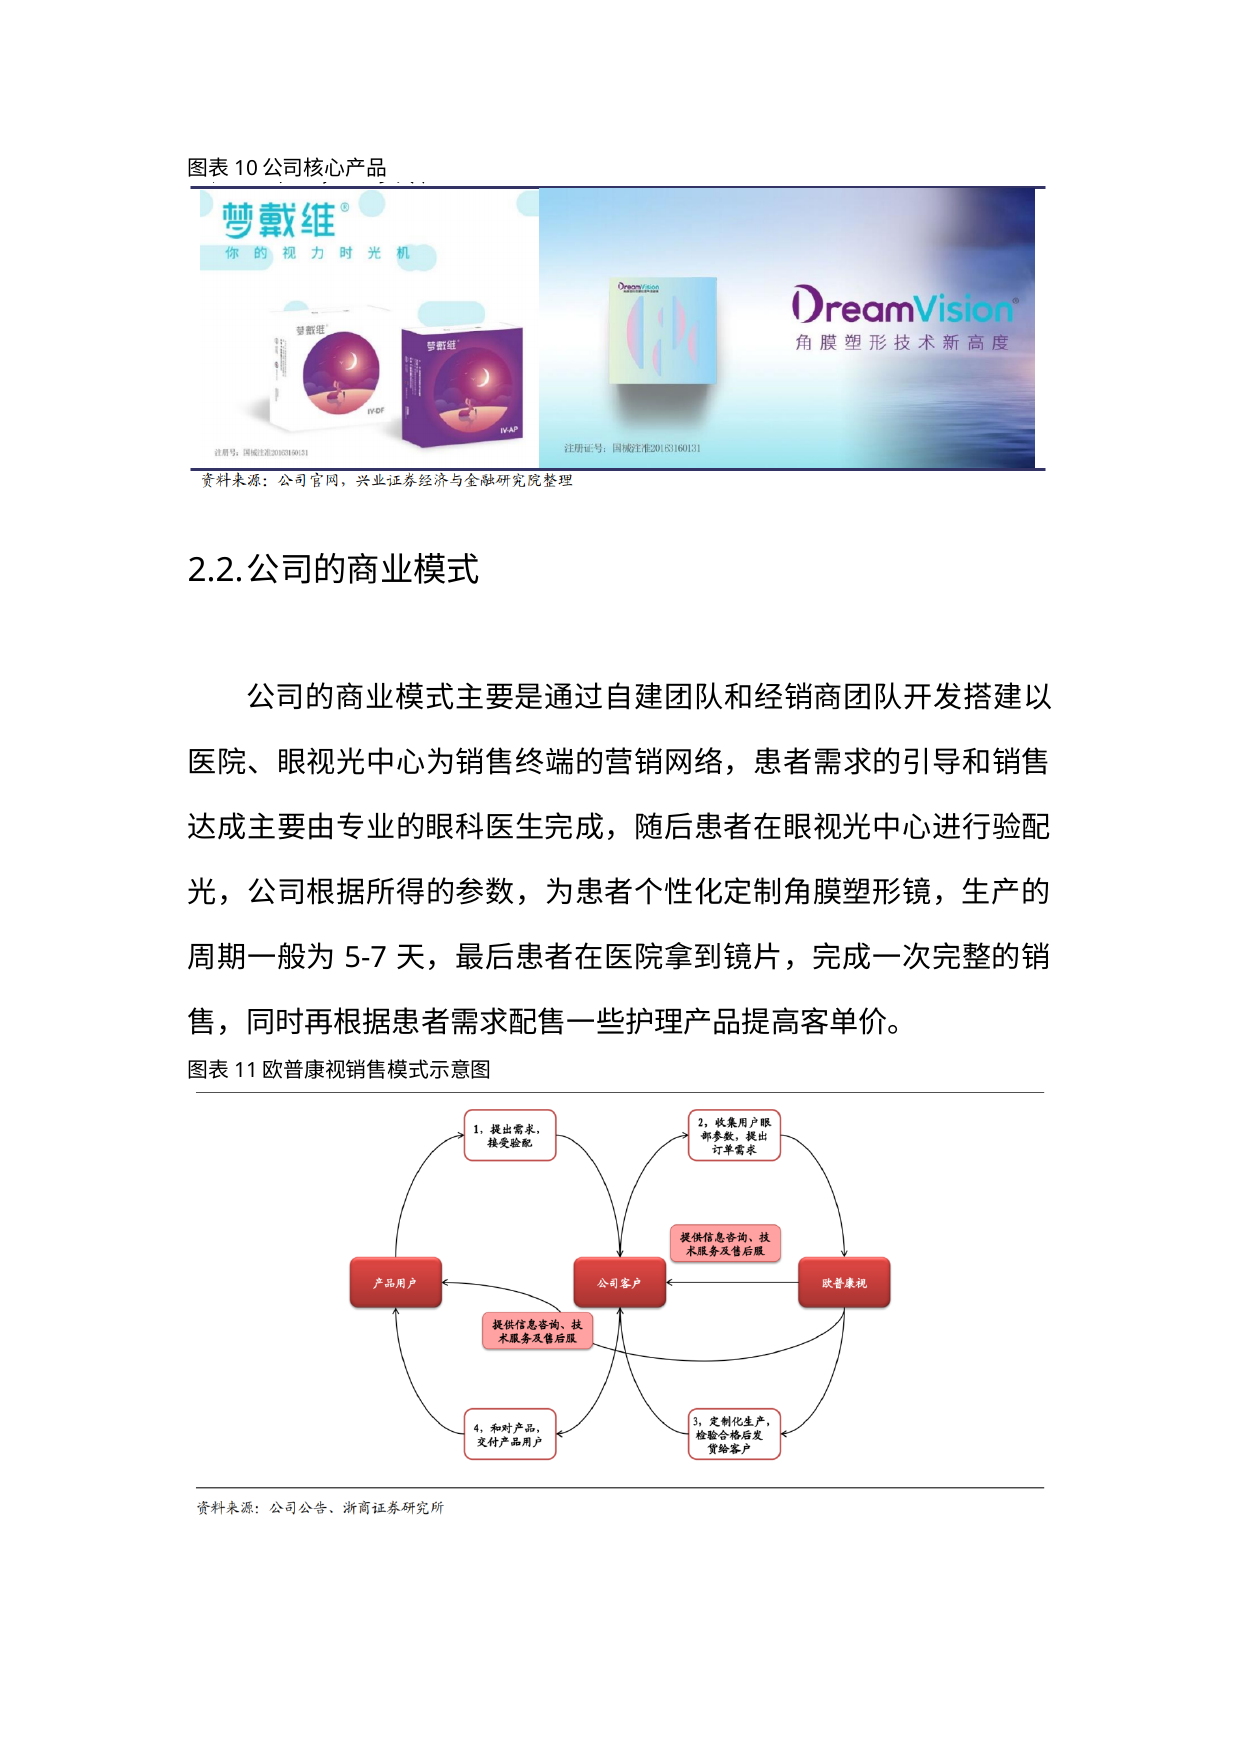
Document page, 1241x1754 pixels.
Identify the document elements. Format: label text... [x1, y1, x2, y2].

text 图表 11 欧普康视销售模式示意图 [187, 1052, 1053, 1084]
text 图表 10公司核心产品 [187, 150, 1053, 182]
subtitle 公司的商业模式 [187, 534, 1053, 599]
picture [187, 182, 1053, 498]
picture [187, 1084, 1053, 1521]
text 公司的商业模式主要是通过自建团队和经销商团队开发搭建以医院、眼视光中心为销售终端的营销网络，患者需求的引导和销售达成主要由专业的眼科医生完成，随后患者在眼视光中心进行验配光，公司根据所得的参数，为患者个性化定制角膜塑形镜，生产的周期一般为 5-7 天，最后患者在医院拿到镜片，完成一次完整的销售，同时再根据患者需求配售一些护理产品提高客单价。 [187, 662, 1053, 1052]
